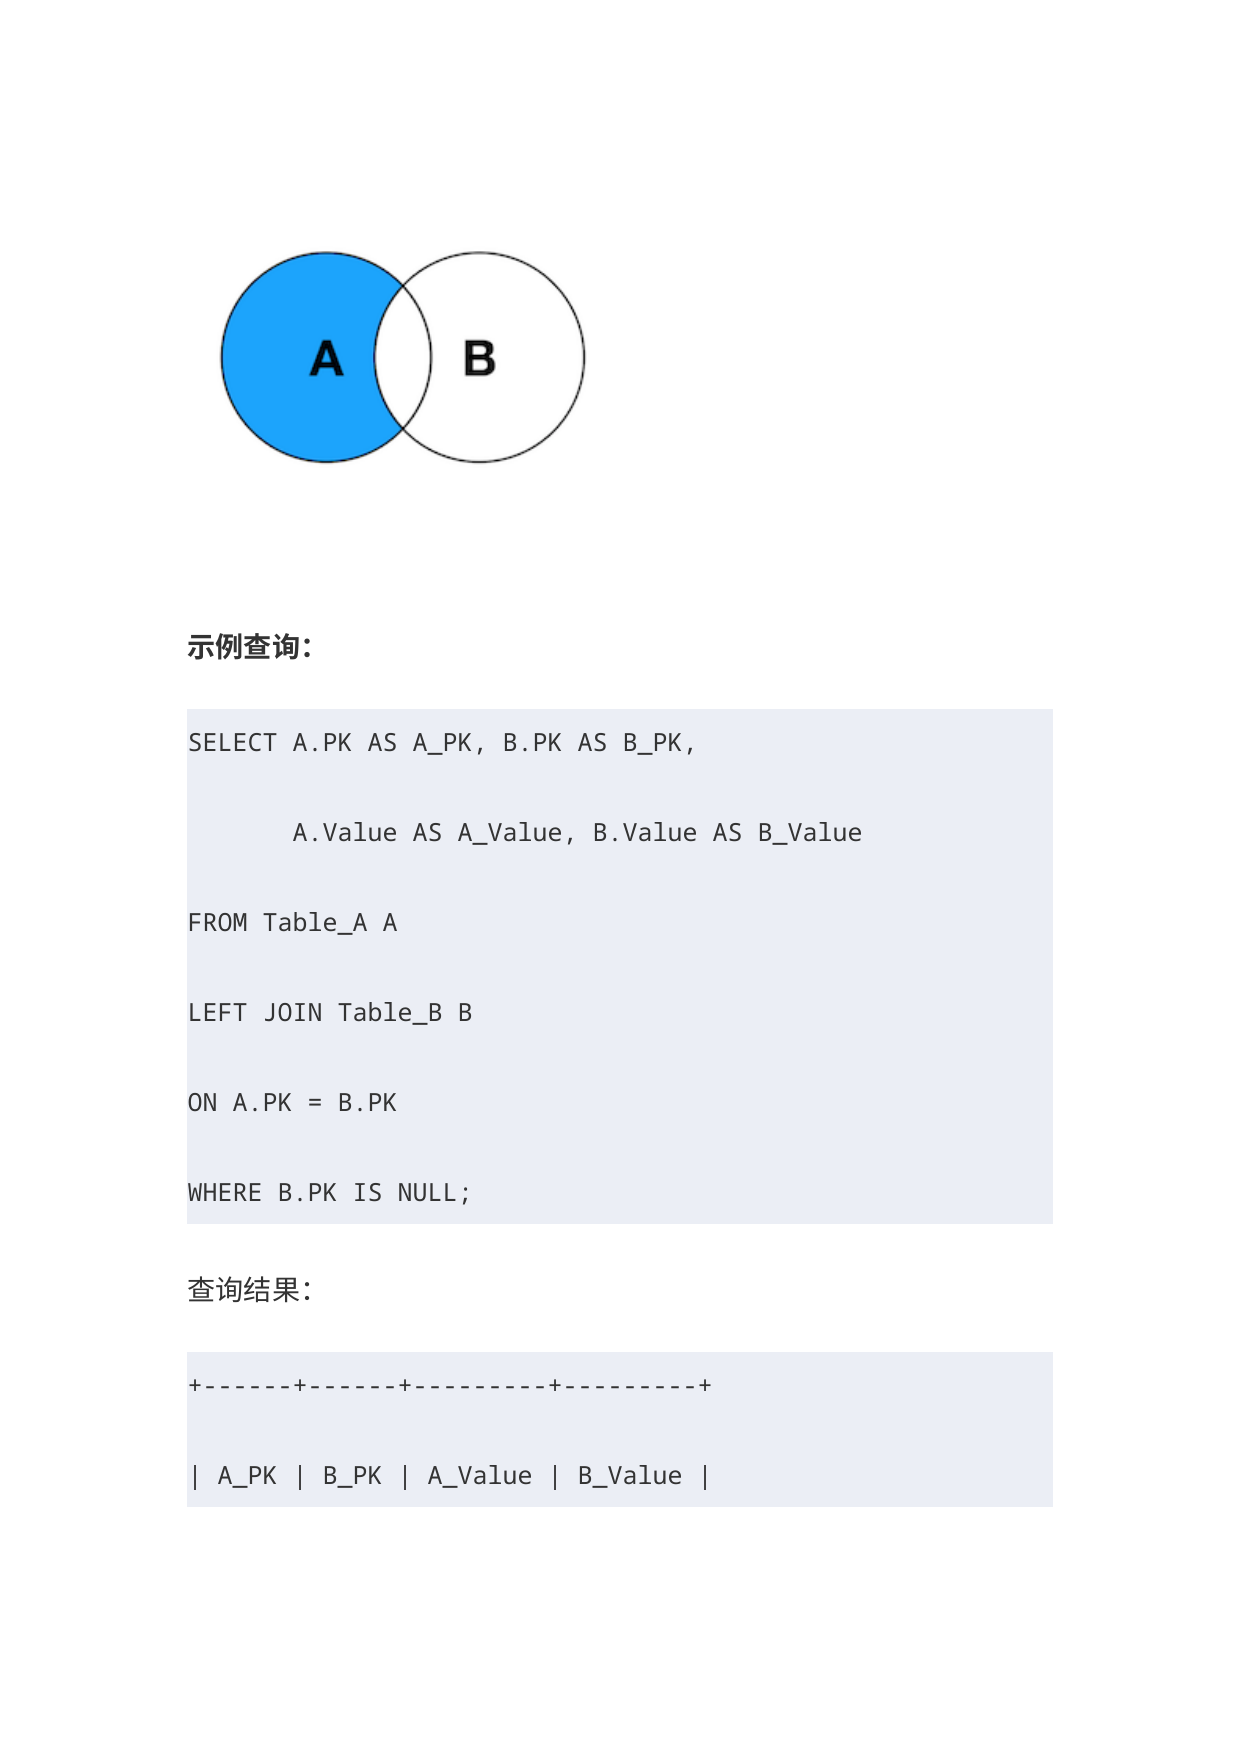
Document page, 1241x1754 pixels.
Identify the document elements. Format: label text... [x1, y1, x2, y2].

text A.Value AS A_Value, B.Value AS B_Value [187, 799, 1053, 864]
text +------+------+---------+---------+ [187, 1352, 1053, 1417]
text ON A.PK = B.PK [187, 1069, 1053, 1134]
text FROM Table_A A [187, 889, 1053, 954]
picture [187, 225, 625, 496]
text 查询结果： [187, 1256, 1053, 1321]
text WHERE B.PK IS NULL; [187, 1159, 1053, 1224]
text SELECT A.PK AS A_PK, B.PK AS B_PK, [187, 709, 1053, 774]
text | A_PK | B_PK | A_Value | B_Value | [187, 1442, 1053, 1507]
text LEFT JOIN Table_B B [187, 979, 1053, 1044]
text 示例查询： [187, 613, 1053, 678]
